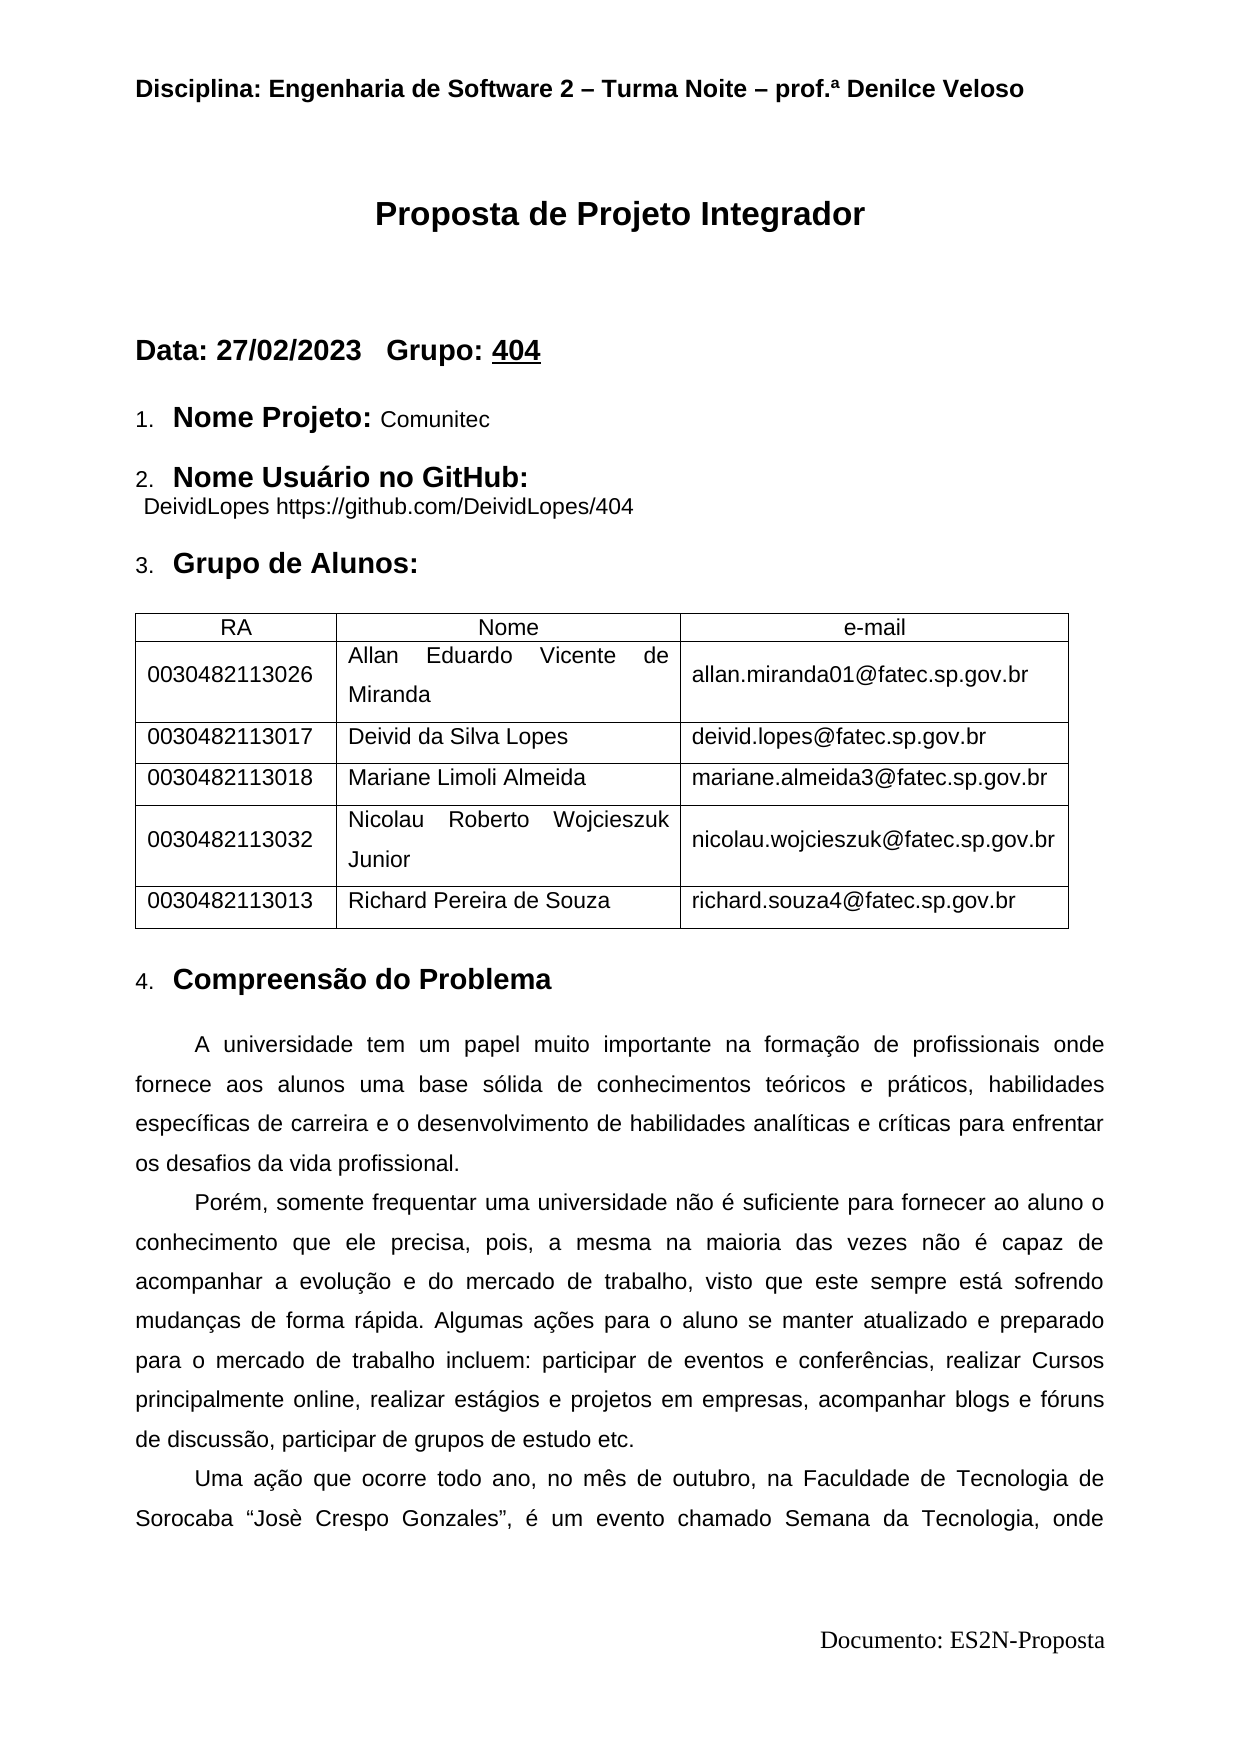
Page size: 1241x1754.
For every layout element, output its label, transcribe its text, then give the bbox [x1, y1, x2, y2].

list Compreensão do Problema [135, 962, 1105, 996]
table_cell richard.souza4@fatec.sp.gov.br [681, 887, 1068, 928]
text Proposta de Projeto Integrador [135, 194, 1105, 232]
table_cell 0030482113032 [136, 806, 336, 886]
table_cell Mariane Limoli Almeida [337, 764, 680, 805]
text Data: 27/02/2023 Grupo: 404 [135, 333, 1105, 366]
list Grupo de Alunos: [135, 546, 1105, 579]
list Nome Projeto: Comunitec [135, 400, 1105, 433]
table_cell 0030482113017 [136, 723, 336, 763]
table_header e-mail [681, 614, 1068, 641]
list Nome Usuário no GitHub: [135, 460, 1105, 493]
table_header RA [136, 614, 336, 641]
table_cell Richard Pereira de Souza [337, 887, 680, 928]
table_cell deivid.lopes@fatec.sp.gov.br [681, 723, 1068, 763]
text A universidade tem um papel muito importante na formação de profissionais onde fornece aos alunos uma base sólida de conhecimentos teóricos e práticos, habilidades específicas de carreira e o desenvolvimento de habilidades analíticas e críticas para enfrentar os desafios da vida profissional. [135, 1031, 1105, 1176]
table_cell 0030482113026 [136, 642, 336, 722]
text Porém, somente frequentar uma universidade não é suficiente para fornecer ao aluno o conhecimento que ele precisa, pois, a mesma na maioria das vezes não é capaz de acompanhar a evolução e do mercado de trabalho, visto que este sempre está sofrendo mudanças de forma rápida. Algumas ações para o aluno se manter atualizado e preparado para o mercado de trabalho incluem: participar de eventos e conferências, realizar Cursos principalmente online, realizar estágios e projetos em empresas, acompanhar blogs e fóruns de discussão, participar de grupos de estudo etc. [135, 1189, 1105, 1452]
table_cell 0030482113013 [136, 887, 336, 928]
table_cell Nicolau Roberto Wojcieszuk Junior [337, 806, 680, 886]
table_cell 0030482113018 [136, 764, 336, 805]
table_cell mariane.almeida3@fatec.sp.gov.br [681, 764, 1068, 805]
table_cell nicolau.wojcieszuk@fatec.sp.gov.br [681, 806, 1068, 886]
text DeividLopes https://github.com/DeividLopes/404 [135, 493, 1105, 520]
table_cell Deivid da Silva Lopes [337, 723, 680, 763]
table_cell allan.miranda01@fatec.sp.gov.br [681, 642, 1068, 722]
table_header Nome [337, 614, 680, 641]
table_cell Allan Eduardo Vicente de Miranda [337, 642, 680, 722]
